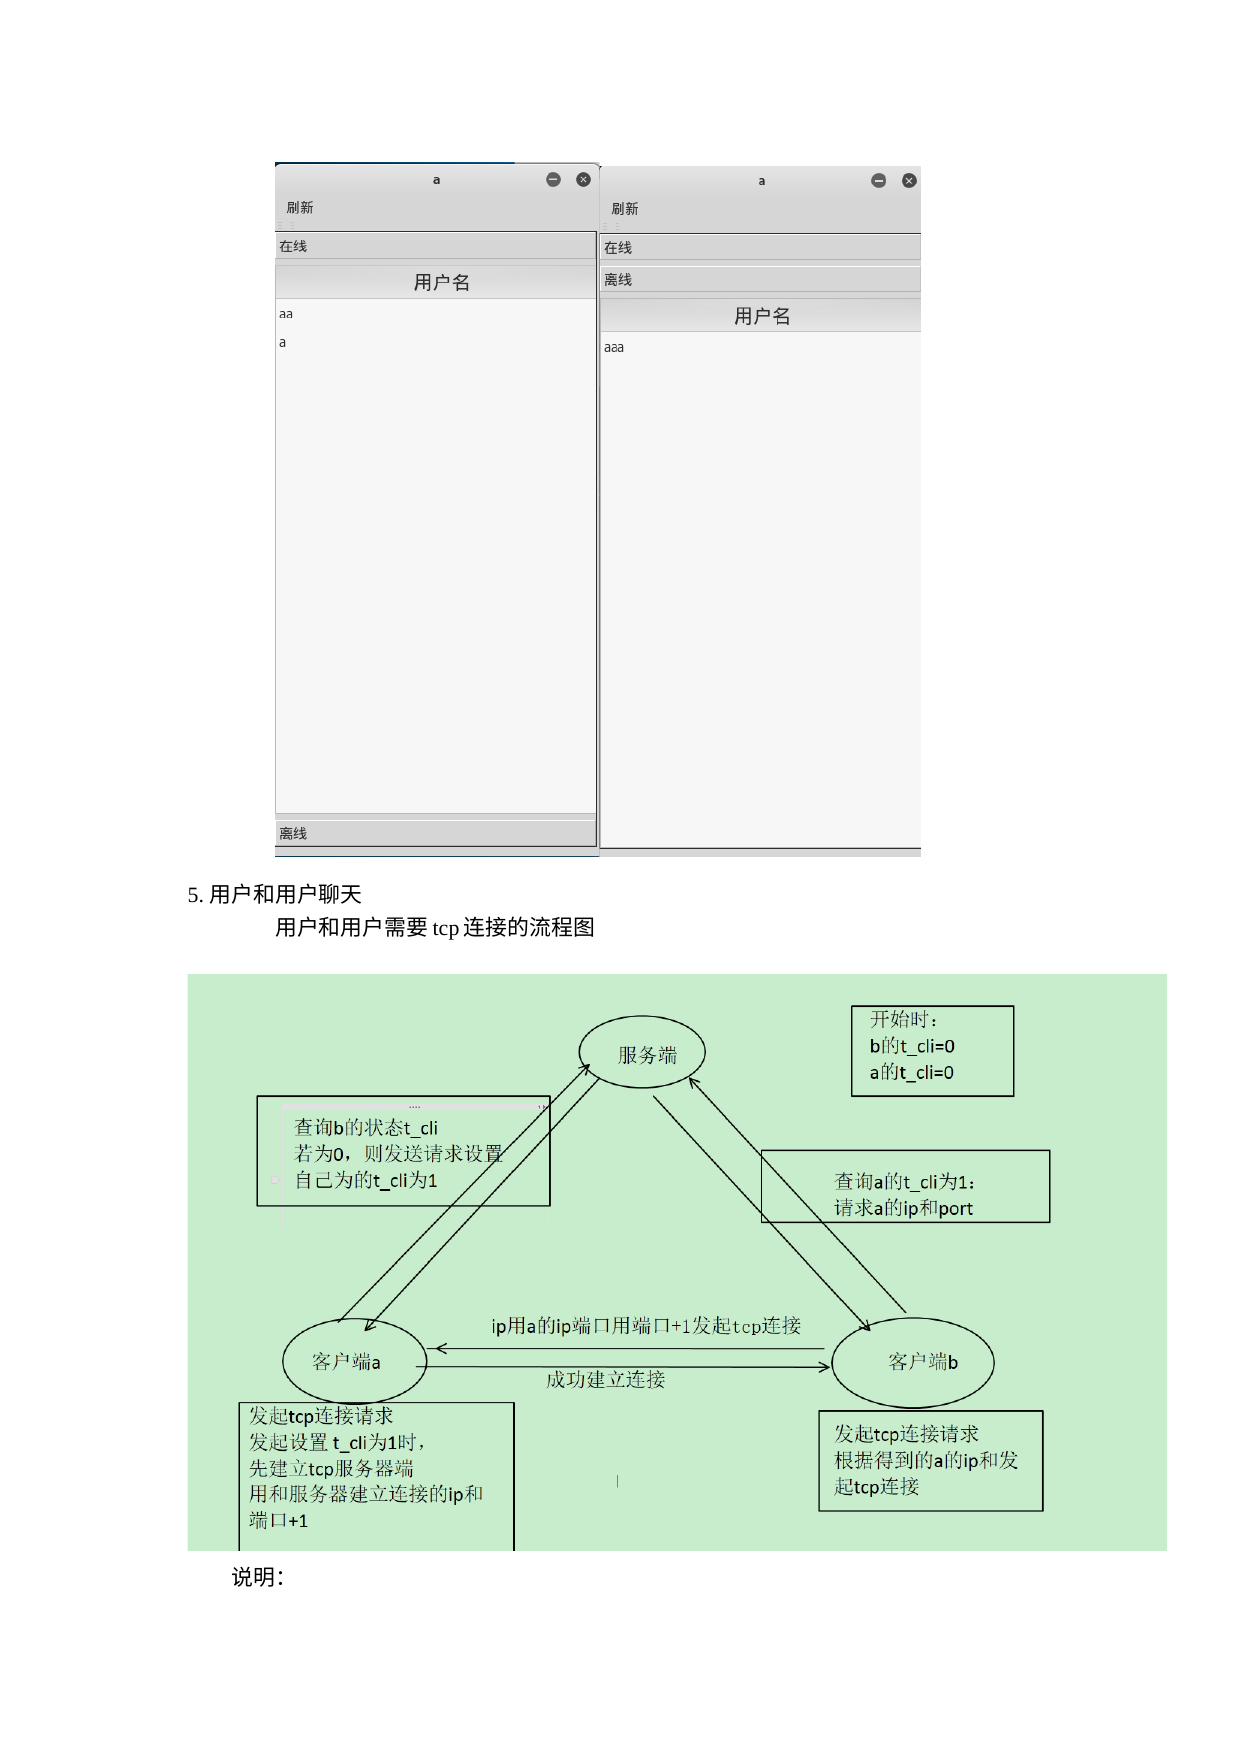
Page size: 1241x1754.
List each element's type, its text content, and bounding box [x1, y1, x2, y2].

picture [187, 974, 1168, 1551]
list 用户和用户聊天 [187, 877, 1053, 909]
text 说明： [187, 1559, 1053, 1592]
picture [275, 162, 921, 857]
list 用户和用户需要tcp连接的流程图 [275, 909, 1053, 942]
